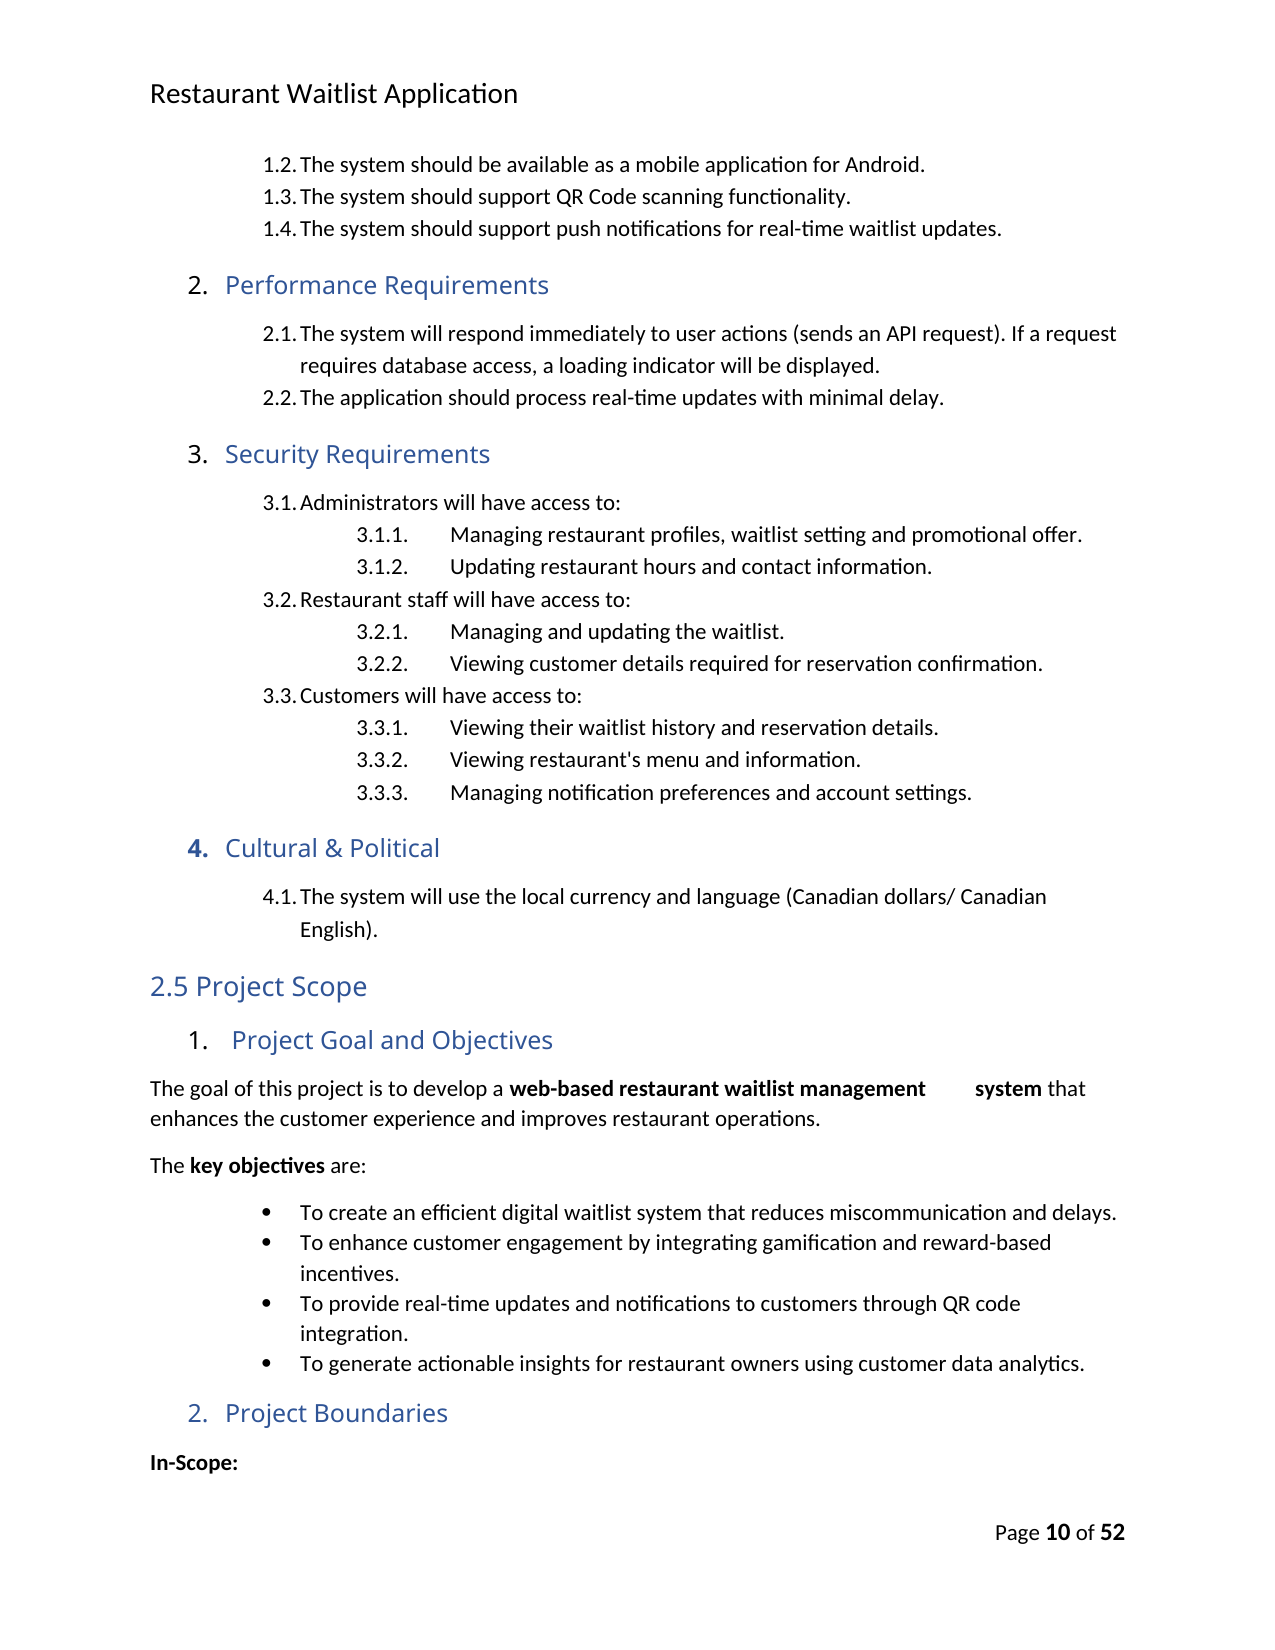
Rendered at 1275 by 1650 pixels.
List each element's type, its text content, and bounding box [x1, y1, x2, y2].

list Administrators will have access to: [262, 488, 1125, 516]
list The system should support push notifications for real-time waitlist updates. [262, 214, 1125, 242]
text The key objectives are: [150, 1151, 1125, 1179]
list To generate actionable insights for restaurant owners using customer data analytics. [262, 1349, 1125, 1377]
subtitle Performance Requirements [187, 267, 1125, 301]
text The goal of this project is to develop a web-based restaurant waitlist management system that enhances the customer experience and improves restaurant operations. [150, 1074, 1125, 1132]
list Customers will have access to: [262, 681, 1125, 709]
list Viewing their waitlist history and reservation details. [356, 713, 1125, 741]
list To enhance customer engagement by integrating gamification and reward-based incentives. [262, 1228, 1125, 1287]
list The system should be available as a mobile application for Android. [262, 150, 1125, 178]
list Viewing restaurant's menu and information. [356, 746, 1125, 774]
list Managing restaurant profiles, waitlist setting and promotional offer. [356, 520, 1125, 548]
subtitle Project Boundaries [187, 1396, 1125, 1430]
text In-Scope: [150, 1448, 1125, 1476]
subtitle 2.5 Project Scope [150, 968, 1125, 1004]
subtitle Security Requirements [187, 436, 1125, 471]
list Managing and updating the waitlist. [356, 617, 1125, 645]
list The application should process real-time updates with minimal delay. [262, 383, 1125, 411]
list Managing notification preferences and account settings. [356, 778, 1125, 806]
list To create an efficient digital waitlist system that reduces miscommunication and delays. [262, 1198, 1125, 1226]
list The system should support QR Code scanning functionality. [262, 182, 1125, 210]
list The system will use the local currency and language (Canadian dollars/ Canadian English). [262, 882, 1125, 943]
list Updating restaurant hours and contact information. [356, 552, 1125, 581]
list Restaurant staff will have access to: [262, 585, 1125, 613]
subtitle Cultural & Political [187, 831, 1125, 865]
list Viewing customer details required for reservation confirmation. [356, 649, 1125, 677]
subtitle Project Goal and Objectives [187, 1023, 1125, 1057]
list To provide real-time updates and notifications to customers through QR code integration. [262, 1289, 1125, 1347]
list The system will respond immediately to user actions (sends an API request). If a request requires database access, a loading indicator will be displayed. [262, 319, 1125, 379]
